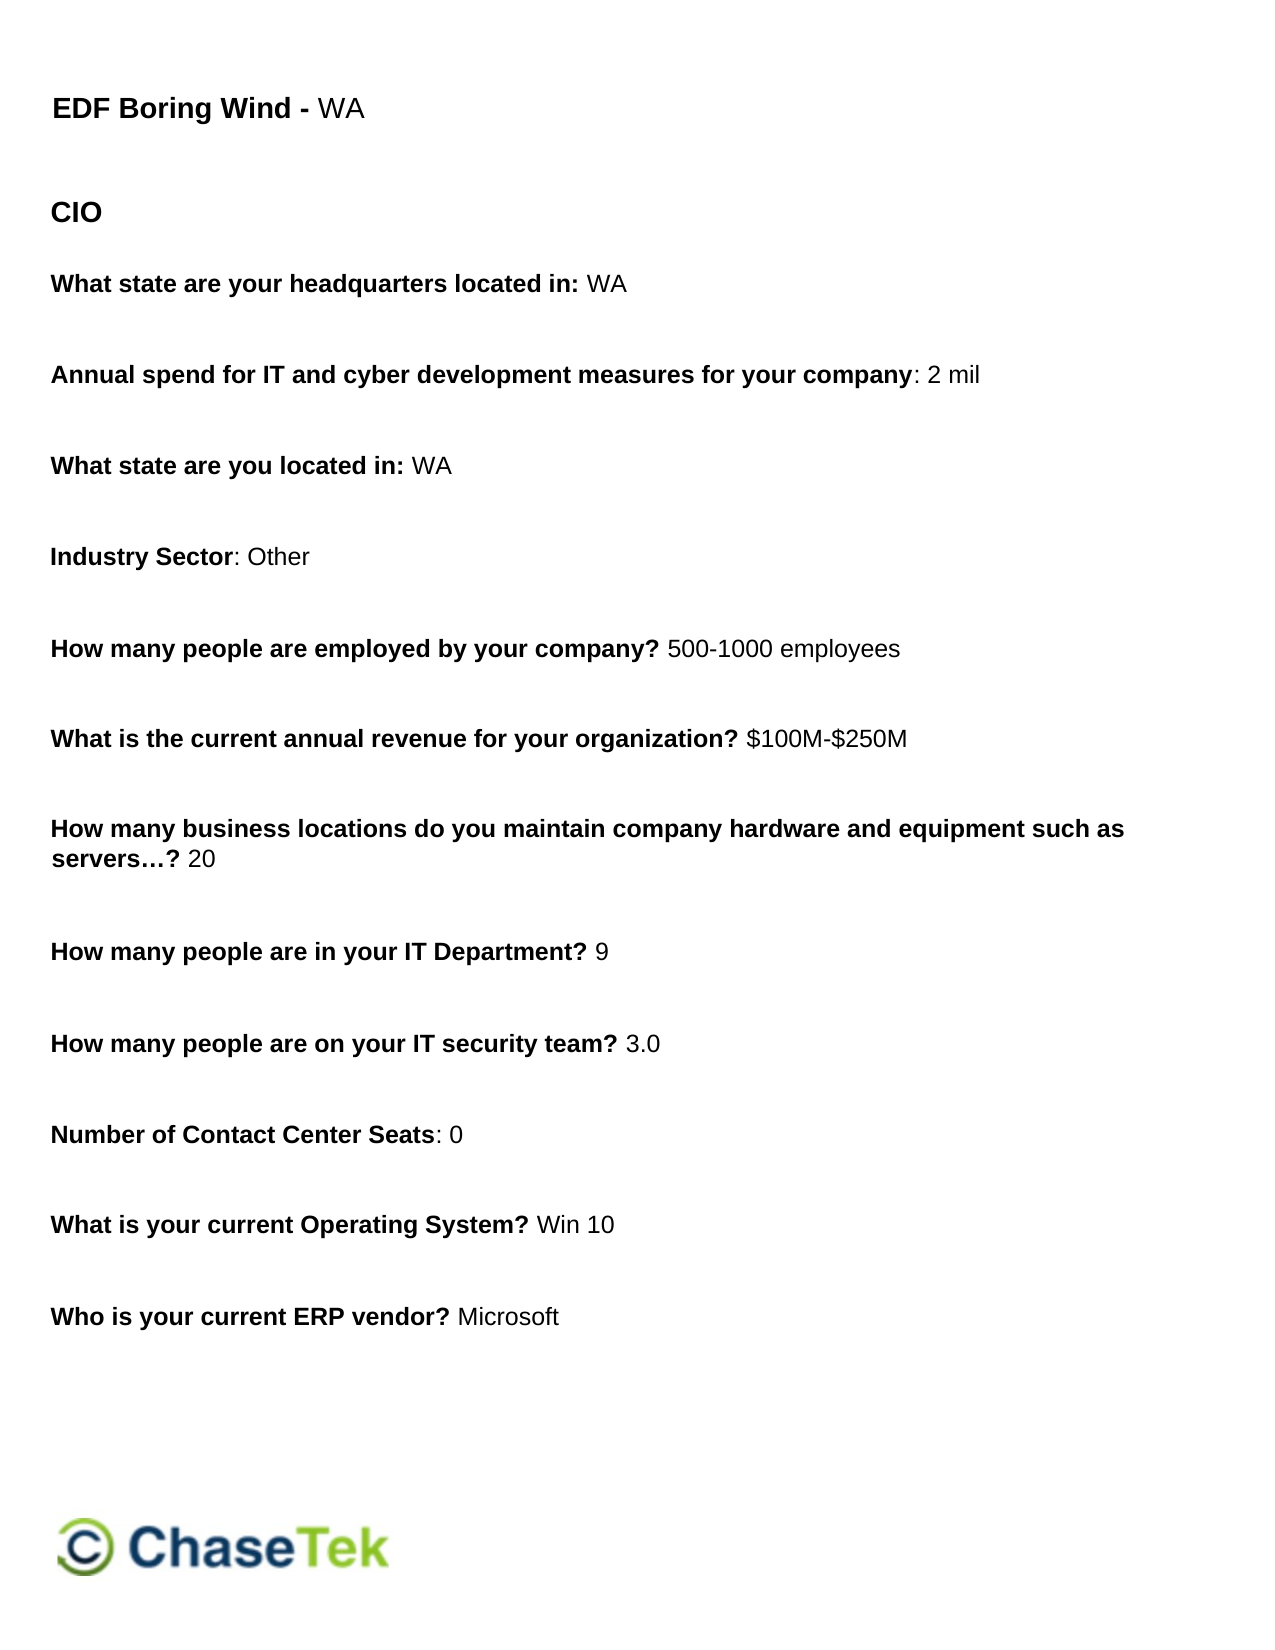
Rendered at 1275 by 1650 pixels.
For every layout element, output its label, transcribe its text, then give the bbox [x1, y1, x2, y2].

text What is your current Operating System? Win 10 [50, 1210, 1222, 1239]
text Annual spend for IT and cyber development measures for your company: 2 mil [50, 360, 1222, 388]
text How many people are on your IT security team? 3.0 [50, 1029, 1222, 1058]
text Who is your current ERP vendor? Microsoft [50, 1302, 1222, 1331]
text EDF Boring Wind - WA [52, 91, 943, 124]
text Number of Contact Center Seats: 0 [50, 1119, 1222, 1148]
text CIO [50, 195, 1231, 228]
text How many people are in your IT Department? 9 [50, 937, 1222, 966]
text How many business locations do you maintain company hardware and equipment such as servers…? 20 [50, 814, 1222, 873]
text How many people are employed by your company? 500-1000 employees [50, 634, 1222, 663]
picture [39, 1508, 395, 1582]
text Industry Sector: Other [50, 542, 1231, 571]
text What is the current annual revenue for your organization? $100M-$250M [50, 724, 1222, 753]
text What state are you located in: WA [50, 451, 1222, 480]
text What state are your headquarters located in: WA [50, 269, 1222, 298]
